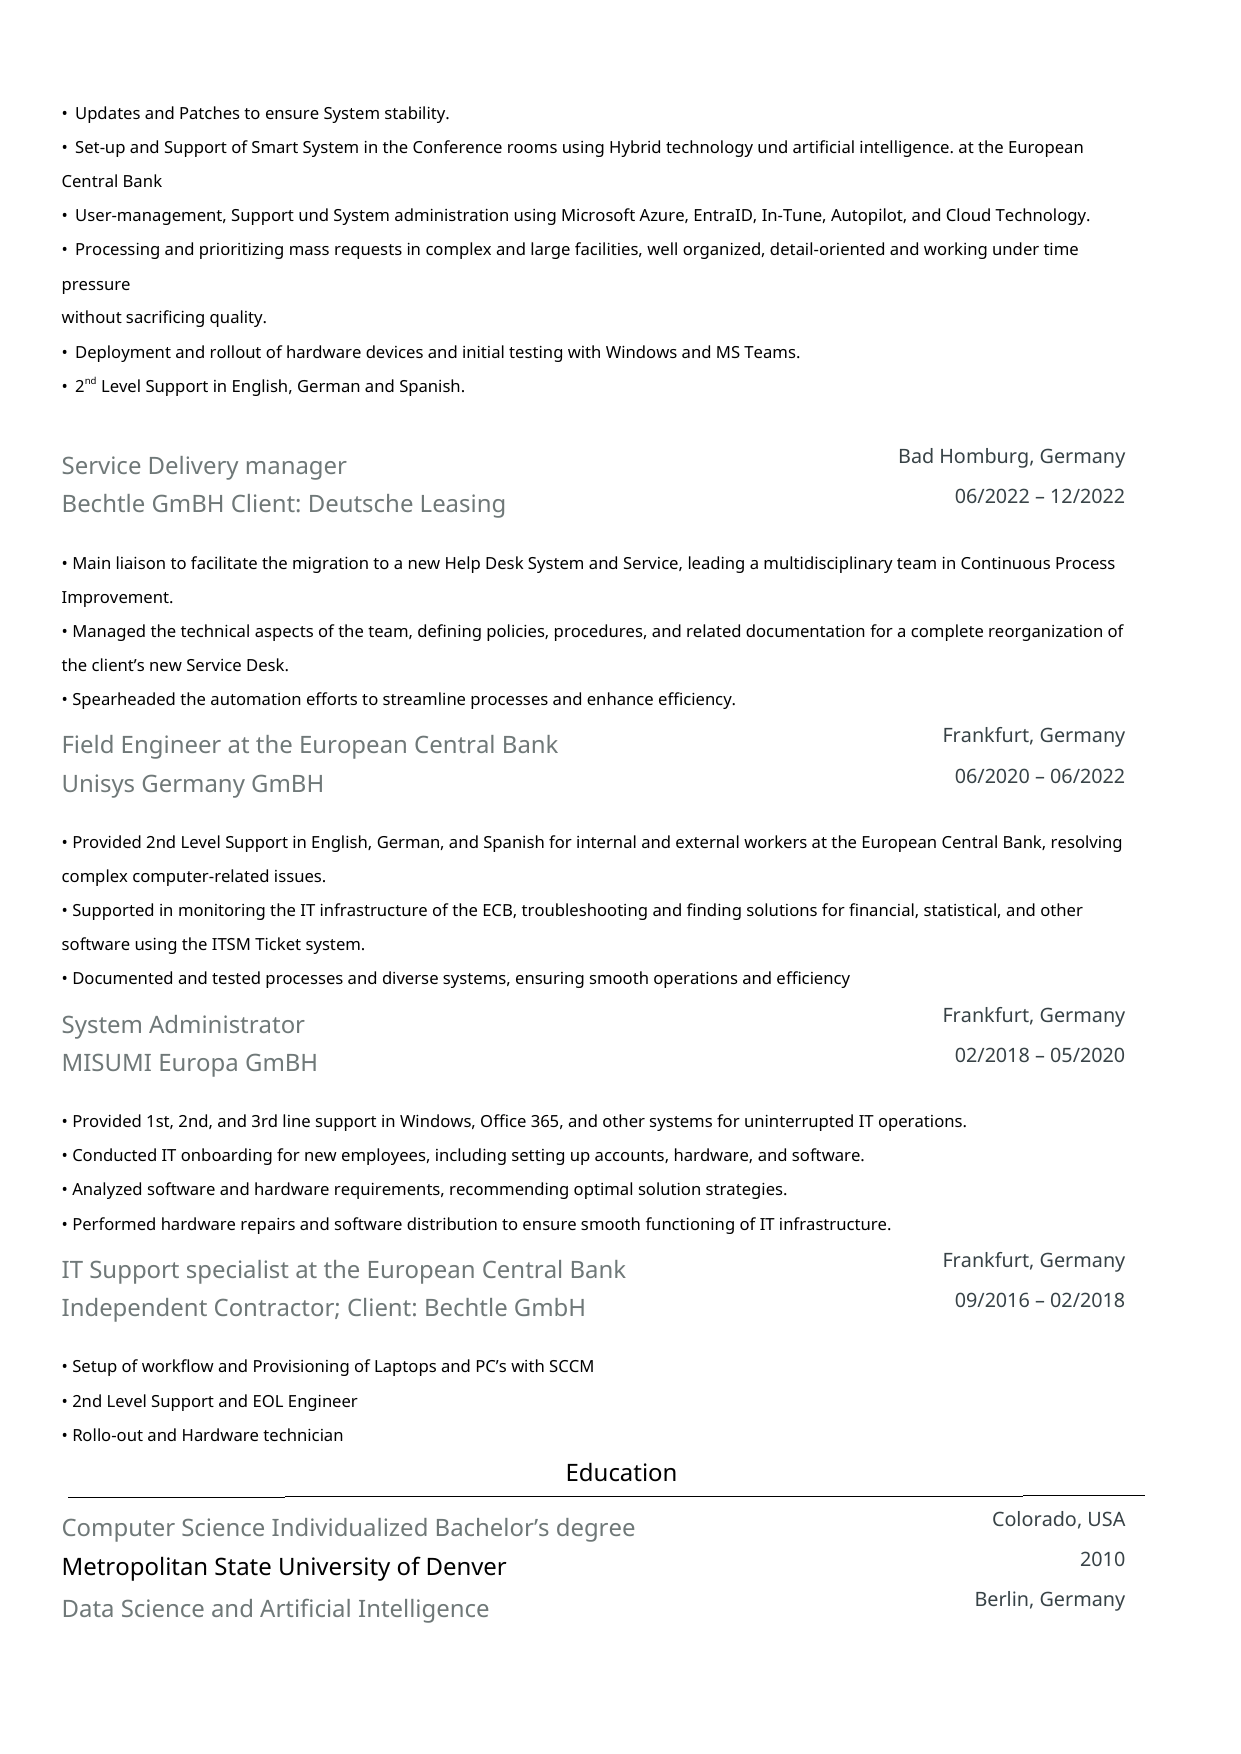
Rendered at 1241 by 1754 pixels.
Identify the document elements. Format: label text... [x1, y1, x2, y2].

text • Analyzed software and hardware requirements, recommending optimal solution strategies. [61, 1178, 1142, 1201]
table_header Frankfurt, Germany 09/2016 – 02/2018 [815, 1246, 1124, 1355]
table_header Frankfurt, Germany 06/2020 – 06/2022 [815, 722, 1124, 831]
text • Conducted IT onboarding for new employees, including setting up accounts, hardware, and software. [61, 1144, 1142, 1167]
table_header System Administrator MISUMI Europa GmBH [50, 1001, 814, 1110]
text • Main liaison to facilitate the migration to a new Help Desk System and Service, leading a multidisciplinary team in Continuous Process Improvement. [61, 551, 1142, 608]
text • Provided 1st, 2nd, and 3rd line support in Windows, Office 365, and other systems for uninterrupted IT operations. [61, 1110, 1142, 1133]
text • Processing and prioritizing mass requests in complex and large facilities, well organized, detail-oriented and working under time pressure [61, 238, 1142, 295]
table_header IT Support specialist at the European Central Bank Independent Contractor; Client: Bechtle GmbH [50, 1246, 814, 1355]
text • Performed hardware repairs and software distribution to ensure smooth functioning of IT infrastructure. [61, 1212, 1142, 1235]
text • Setup of workflow and Provisioning of Laptops and PC’s with SCCM [61, 1355, 1142, 1378]
text without sacrificing quality. [61, 306, 1142, 329]
text • User-management, Support und System administration using Microsoft Azure, EntraID, In-Tune, Autopilot, and Cloud Technology. [61, 204, 1142, 227]
text • Documented and tested processes and diverse systems, ensuring smooth operations and efficiency [61, 967, 1142, 989]
text • Updates and Patches to ensure System stability. [61, 102, 1142, 124]
table_header Computer Science Individualized Bachelor’s degree Metropolitan State University of Denver [50, 1505, 814, 1585]
text • 2nd Level Support in English, German and Spanish. [61, 374, 1142, 397]
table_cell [815, 1585, 1124, 1625]
table_header Field Engineer at the European Central Bank Unisys Germany GmBH [50, 722, 814, 831]
text • Rollo-out and Hardware technician [61, 1423, 1142, 1446]
table_header Bad Homburg, Germany 06/2022 – 12/2022 [815, 443, 1124, 551]
text • Managed the technical aspects of the team, defining policies, procedures, and related documentation for a complete reorganization of the client’s new Service Desk. [61, 619, 1142, 676]
text • Set-up and Support of Smart System in the Conference rooms using Hybrid technology und artificial intelligence. at the European Central Bank [61, 136, 1142, 193]
text • Deployment and rollout of hardware devices and initial testing with Windows and MS Teams. [61, 340, 1142, 363]
table_header Frankfurt, Germany 02/2018 – 05/2020 [815, 1001, 1124, 1110]
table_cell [50, 1585, 814, 1625]
text • Supported in monitoring the IT infrastructure of the ECB, troubleshooting and finding solutions for financial, statistical, and other software using the ITSM Ticket system. [61, 899, 1142, 956]
text Education [150, 1457, 1093, 1488]
text • Spearheaded the automation efforts to streamline processes and enhance efficiency. [61, 688, 1142, 710]
text • 2nd Level Support and EOL Engineer [61, 1389, 1142, 1412]
text • Provided 2nd Level Support in English, German, and Spanish for internal and external workers at the European Central Bank, resolving complex computer-related issues. [61, 831, 1142, 887]
table_header Service Delivery manager Bechtle GmBH Client: Deutsche Leasing [50, 443, 814, 551]
table_header Colorado, USA 2010 [815, 1505, 1124, 1585]
